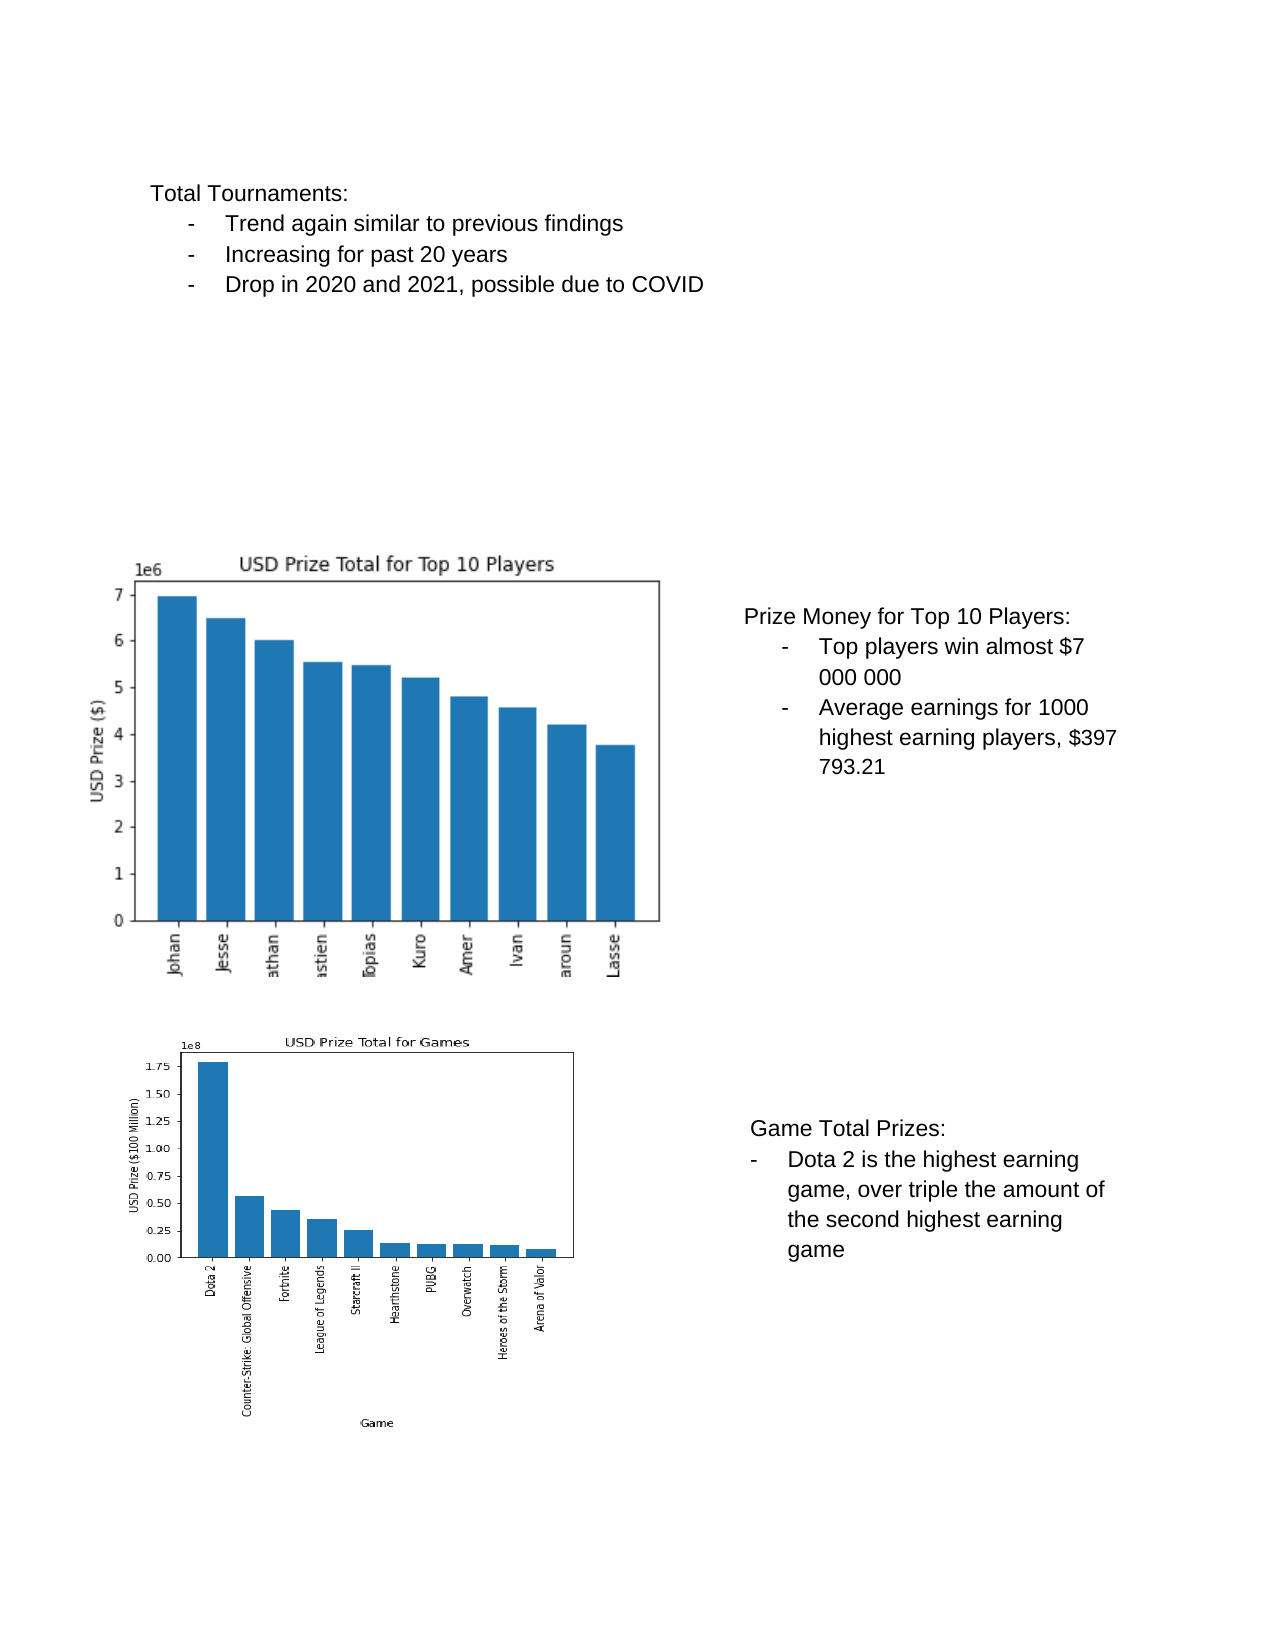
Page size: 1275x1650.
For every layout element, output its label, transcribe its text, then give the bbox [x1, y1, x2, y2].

text Prize Money for Top 10 Players: [725, 603, 1125, 629]
list Dota 2 is the highest earning game, over triple the amount of the second highest earning game [750, 1146, 1125, 1262]
picture [50, 526, 725, 977]
list Average earnings for 1000 highest earning players, $397 793.21 [725, 694, 1125, 779]
list Trend again similar to previous findings [187, 210, 1125, 237]
picture [121, 1030, 582, 1435]
list Top players win almost $7 000 000 [725, 633, 1125, 690]
text Total Tournaments: [150, 180, 1125, 207]
text Game Total Prizes: [675, 1115, 1125, 1142]
list Drop in 2020 and 2021, possible due to COVID [187, 271, 1125, 297]
list Increasing for past 20 years [187, 241, 1125, 267]
